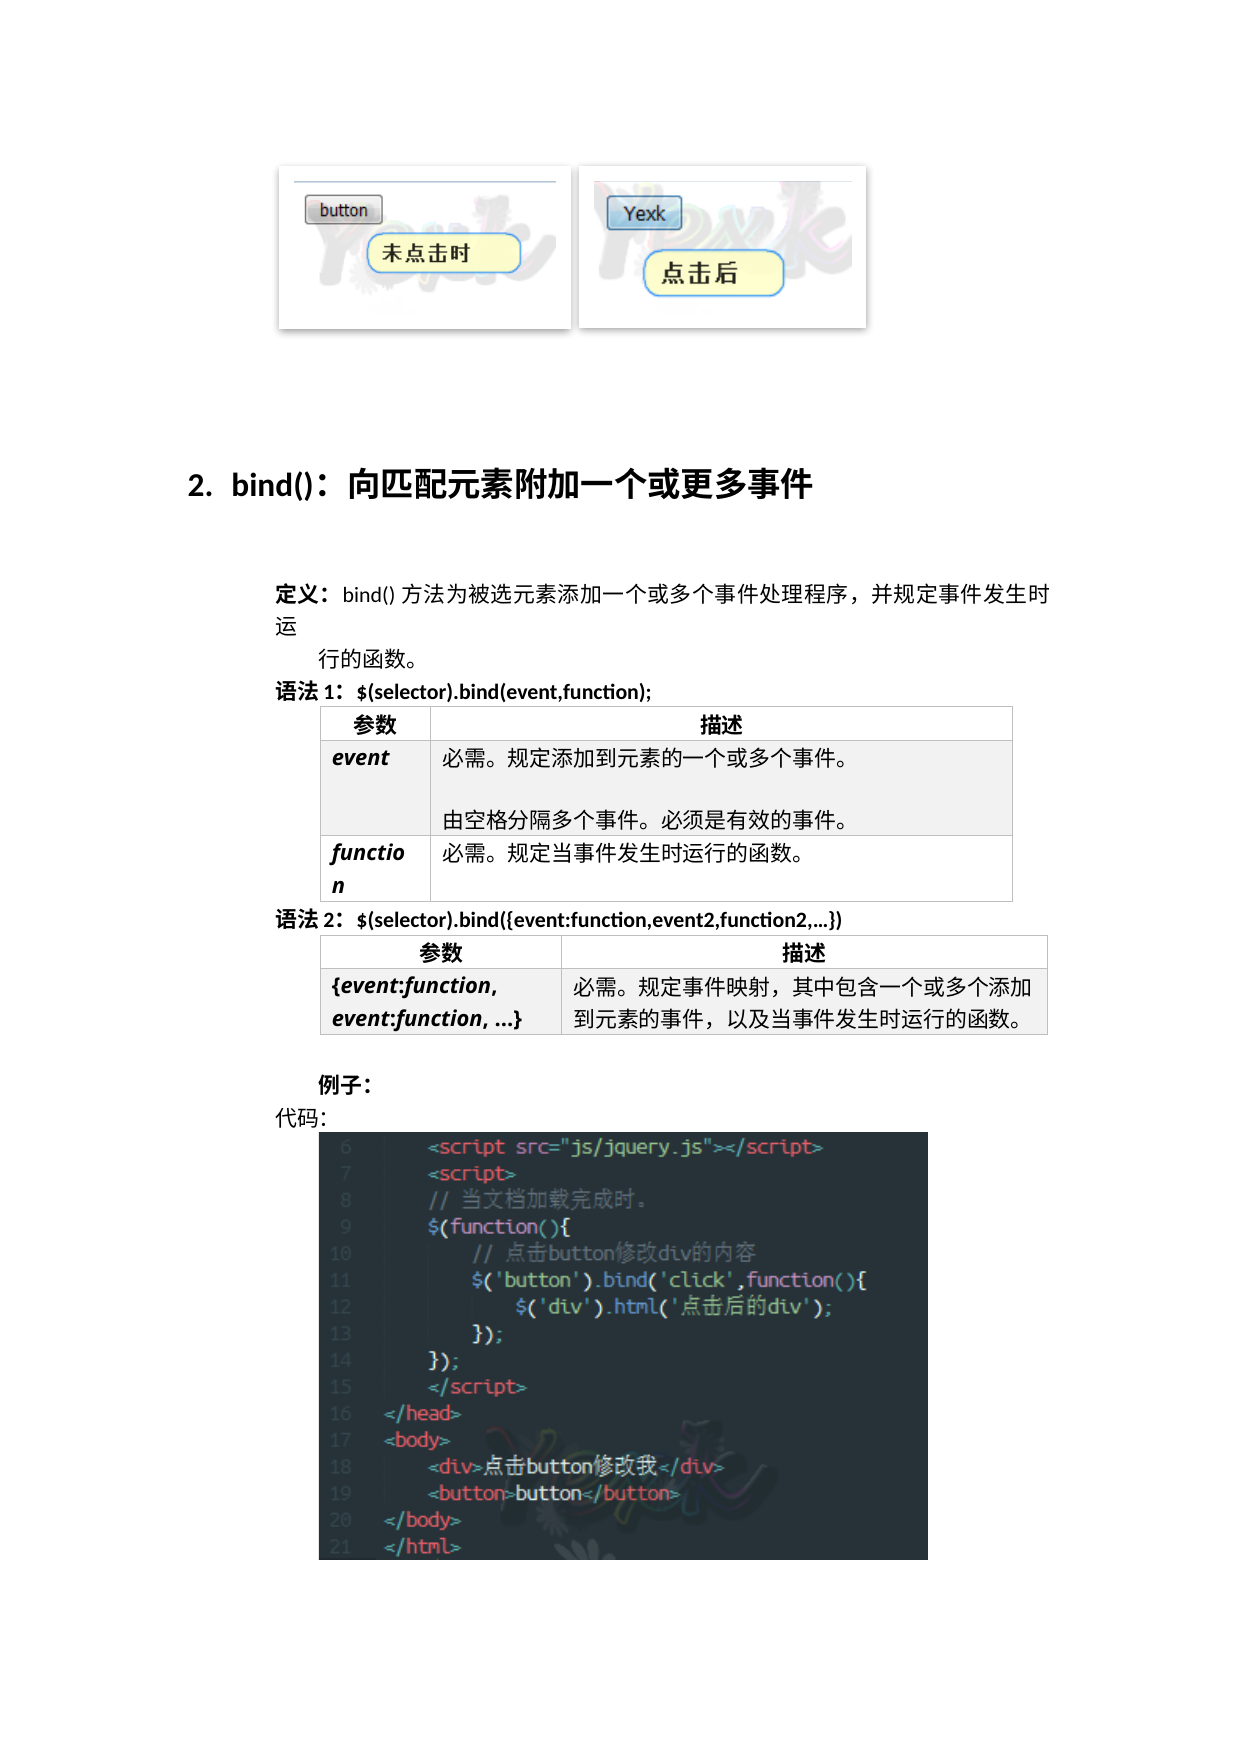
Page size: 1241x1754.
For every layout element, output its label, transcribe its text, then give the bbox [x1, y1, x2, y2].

picture [594, 181, 852, 314]
text 定义：bind() 方法为被选元素添加一个或多个事件处理程序，并规定事件发生时运 [275, 576, 1053, 641]
table_header 描述 [562, 936, 1047, 968]
table_header 参数 [321, 707, 430, 740]
table_header 参数 [321, 936, 561, 968]
table_cell 必需。规定添加到元素的一个或多个事件。 由空格分隔多个事件。必须是有效的事件。 [431, 741, 1012, 835]
text 语法1：$(selector).bind(event,function); [275, 674, 1053, 706]
text 行的函数。 [275, 641, 1053, 674]
table_cell function [321, 836, 430, 901]
table_cell {event:function, event:function, ...} [321, 969, 561, 1034]
subtitle bind()：向匹配元素附加一个或更多事件 [187, 449, 1053, 514]
text 语法2：$(selector).bind({event:function,event2,function2,…}) [275, 902, 1053, 934]
table_cell 必需。规定当事件发生时运行的函数。 [431, 836, 1012, 901]
text 例子： [275, 1068, 1053, 1100]
picture [318, 1132, 928, 1560]
table_cell event [321, 741, 430, 835]
table_header 描述 [431, 707, 1012, 740]
text 代码： [275, 1100, 1053, 1133]
picture [294, 181, 556, 315]
table_cell 必需。规定事件映射，其中包含一个或多个添加到元素的事件，以及当事件发生时运行的函数。 [562, 969, 1047, 1034]
